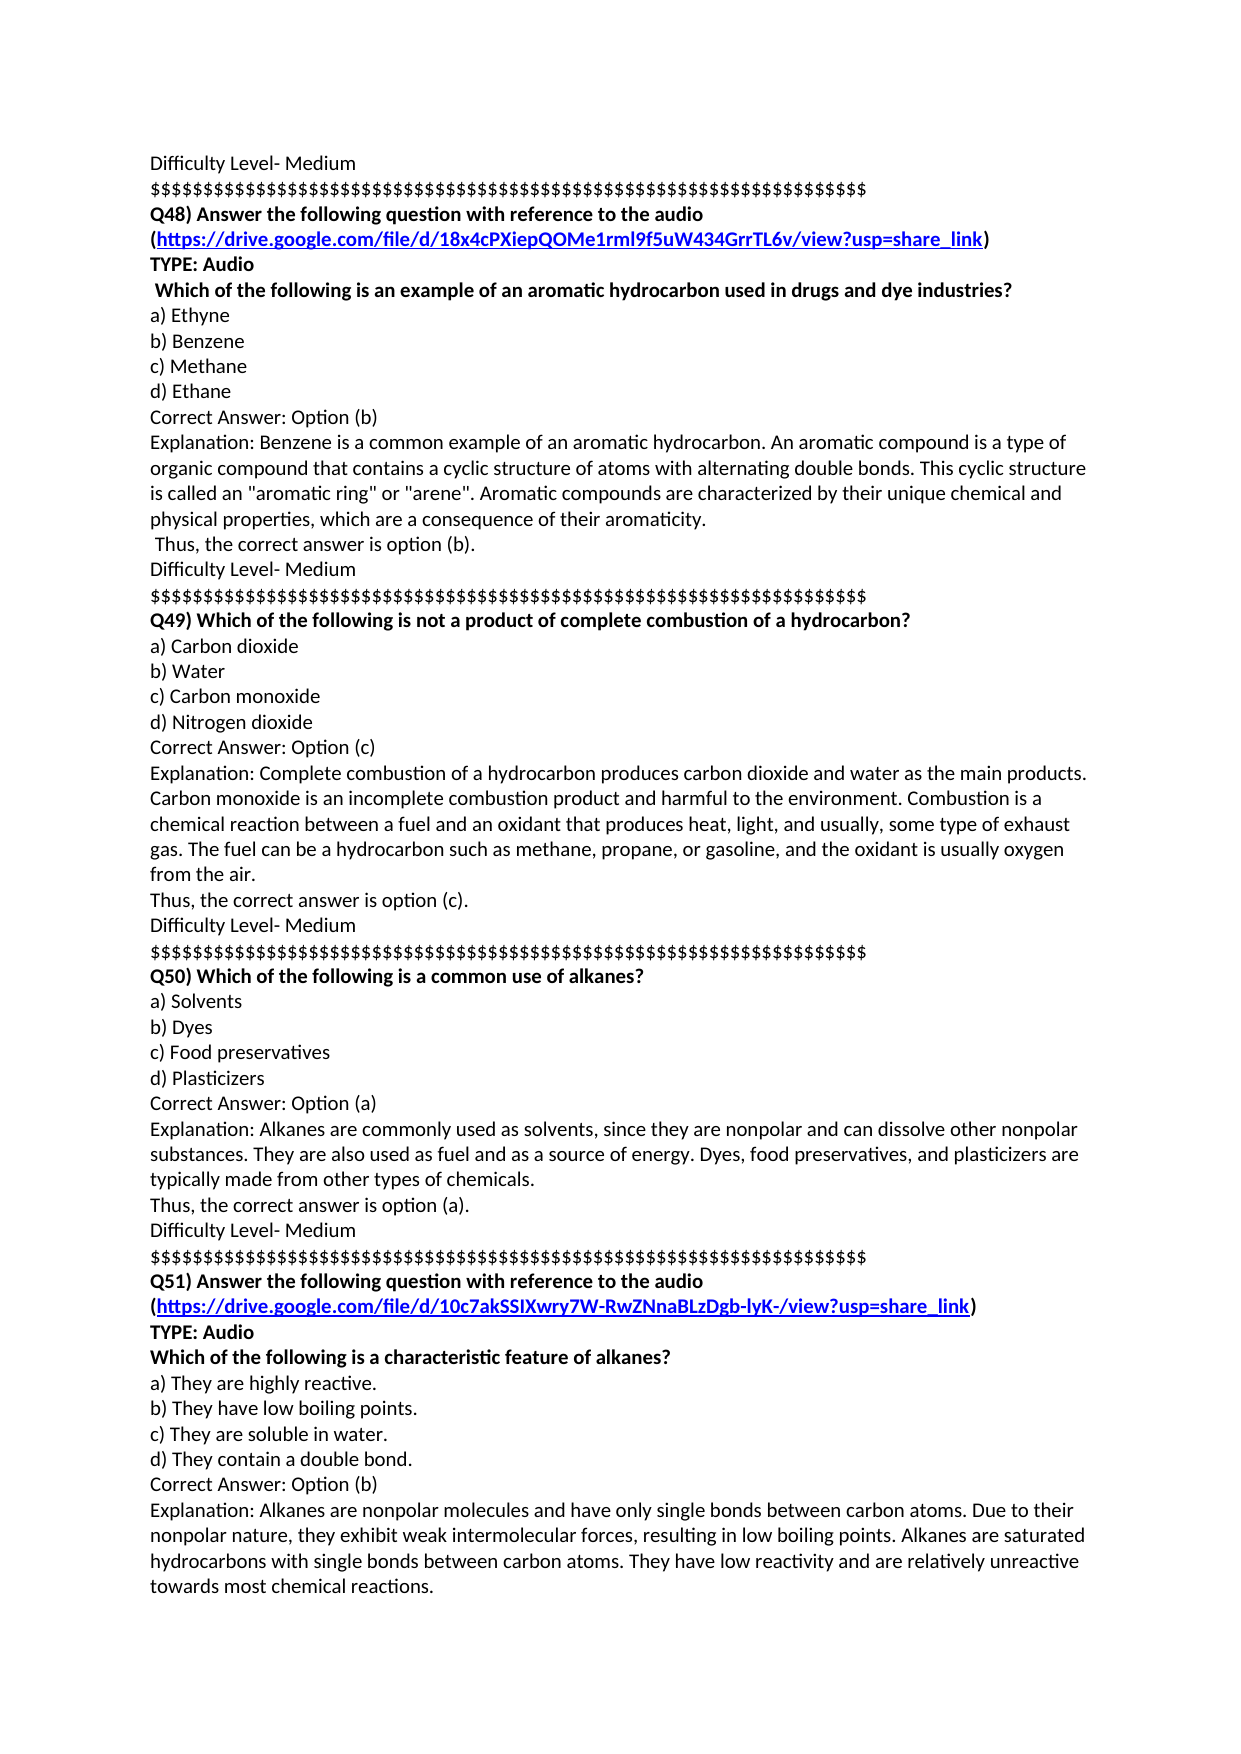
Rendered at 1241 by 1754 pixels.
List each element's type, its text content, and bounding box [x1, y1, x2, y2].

text b) Water [150, 658, 1090, 684]
text Explanation: Complete combustion of a hydrocarbon produces carbon dioxide and water as the main products. Carbon monoxide is an incomplete combustion product and harmful to the environment. Combustion is a chemical reaction between a fuel and an oxidant that produces heat, light, and usually, some type of exhaust gas. The fuel can be a hydrocarbon such as methane, propane, or gasoline, and the oxidant is usually oxygen from the air. [150, 760, 1090, 887]
text d) They contain a double bond. [150, 1446, 1090, 1472]
text Difficulty Level- Medium [150, 1217, 1090, 1243]
text Q48) Answer the following question with reference to the audio [150, 201, 1090, 226]
text Thus, the correct answer is option (c). [150, 887, 1090, 912]
text $$$$$$$$$$$$$$$$$$$$$$$$$$$$$$$$$$$$$$$$$$$$$$$$$$$$$$$$$$$$$$$$$$$$ [150, 938, 1090, 963]
text Which of the following is a characteristic feature of alkanes? [150, 1344, 1090, 1370]
text d) Ethane [150, 379, 1090, 404]
text b) Benzene [150, 328, 1090, 353]
text Which of the following is an example of an aromatic hydrocarbon used in drugs and dye industries? [150, 277, 1090, 302]
text d) Plasticizers [150, 1065, 1090, 1090]
text a) Solvents [150, 989, 1090, 1014]
text a) They are highly reactive. [150, 1370, 1090, 1395]
text Thus, the correct answer is option (a). [150, 1192, 1090, 1217]
text Difficulty Level- Medium [150, 912, 1090, 938]
text b) They have low boiling points. [150, 1395, 1090, 1421]
text Difficulty Level- Medium [150, 557, 1090, 582]
text Q51) Answer the following question with reference to the audio [150, 1268, 1090, 1294]
text c) Food preservatives [150, 1039, 1090, 1065]
text d) Nitrogen dioxide [150, 709, 1090, 734]
text Explanation: Benzene is a common example of an aromatic hydrocarbon. An aromatic compound is a type of organic compound that contains a cyclic structure of atoms with alternating double bonds. This cyclic structure is called an "aromatic ring" or "arene". Aromatic compounds are characterized by their unique chemical and physical properties, which are a consequence of their aromaticity. [150, 429, 1090, 531]
text Explanation: Alkanes are nonpolar molecules and have only single bonds between carbon atoms. Due to their nonpolar nature, they exhibit weak intermolecular forces, resulting in low boiling points. Alkanes are saturated hydrocarbons with single bonds between carbon atoms. They have low reactivity and are relatively unreactive towards most chemical reactions. [150, 1497, 1090, 1599]
text $$$$$$$$$$$$$$$$$$$$$$$$$$$$$$$$$$$$$$$$$$$$$$$$$$$$$$$$$$$$$$$$$$$$ [150, 1243, 1090, 1268]
text c) Methane [150, 353, 1090, 379]
text Difficulty Level- Medium [150, 150, 1090, 175]
text a) Carbon dioxide [150, 633, 1090, 658]
text TYPE: Audio [150, 1319, 1090, 1344]
text $$$$$$$$$$$$$$$$$$$$$$$$$$$$$$$$$$$$$$$$$$$$$$$$$$$$$$$$$$$$$$$$$$$$ [150, 582, 1090, 607]
text $$$$$$$$$$$$$$$$$$$$$$$$$$$$$$$$$$$$$$$$$$$$$$$$$$$$$$$$$$$$$$$$$$$$ [150, 175, 1090, 201]
text c) Carbon monoxide [150, 684, 1090, 709]
text c) They are soluble in water. [150, 1421, 1090, 1446]
text Correct Answer: Option (b) [150, 1472, 1090, 1497]
text a) Ethyne [150, 302, 1090, 328]
text b) Dyes [150, 1014, 1090, 1039]
text Correct Answer: Option (c) [150, 734, 1090, 760]
text TYPE: Audio [150, 252, 1090, 277]
text Correct Answer: Option (b) [150, 404, 1090, 429]
text (https://drive.google.com/file/d/18x4cPXiepQOMe1rml9f5uW434GrrTL6v/view?usp=share_link) [150, 226, 1090, 252]
text Q50) Which of the following is a common use of alkanes? [150, 963, 1090, 989]
text Q49) Which of the following is not a product of complete combustion of a hydrocarbon? [150, 607, 1090, 633]
text (https://drive.google.com/file/d/10c7akSSIXwry7W-RwZNnaBLzDgb-lyK-/view?usp=share_link) [150, 1294, 1090, 1319]
text Explanation: Alkanes are commonly used as solvents, since they are nonpolar and can dissolve other nonpolar substances. They are also used as fuel and as a source of energy. Dyes, food preservatives, and plasticizers are typically made from other types of chemicals. [150, 1116, 1090, 1192]
text Thus, the correct answer is option (b). [150, 531, 1090, 557]
text Correct Answer: Option (a) [150, 1090, 1090, 1116]
